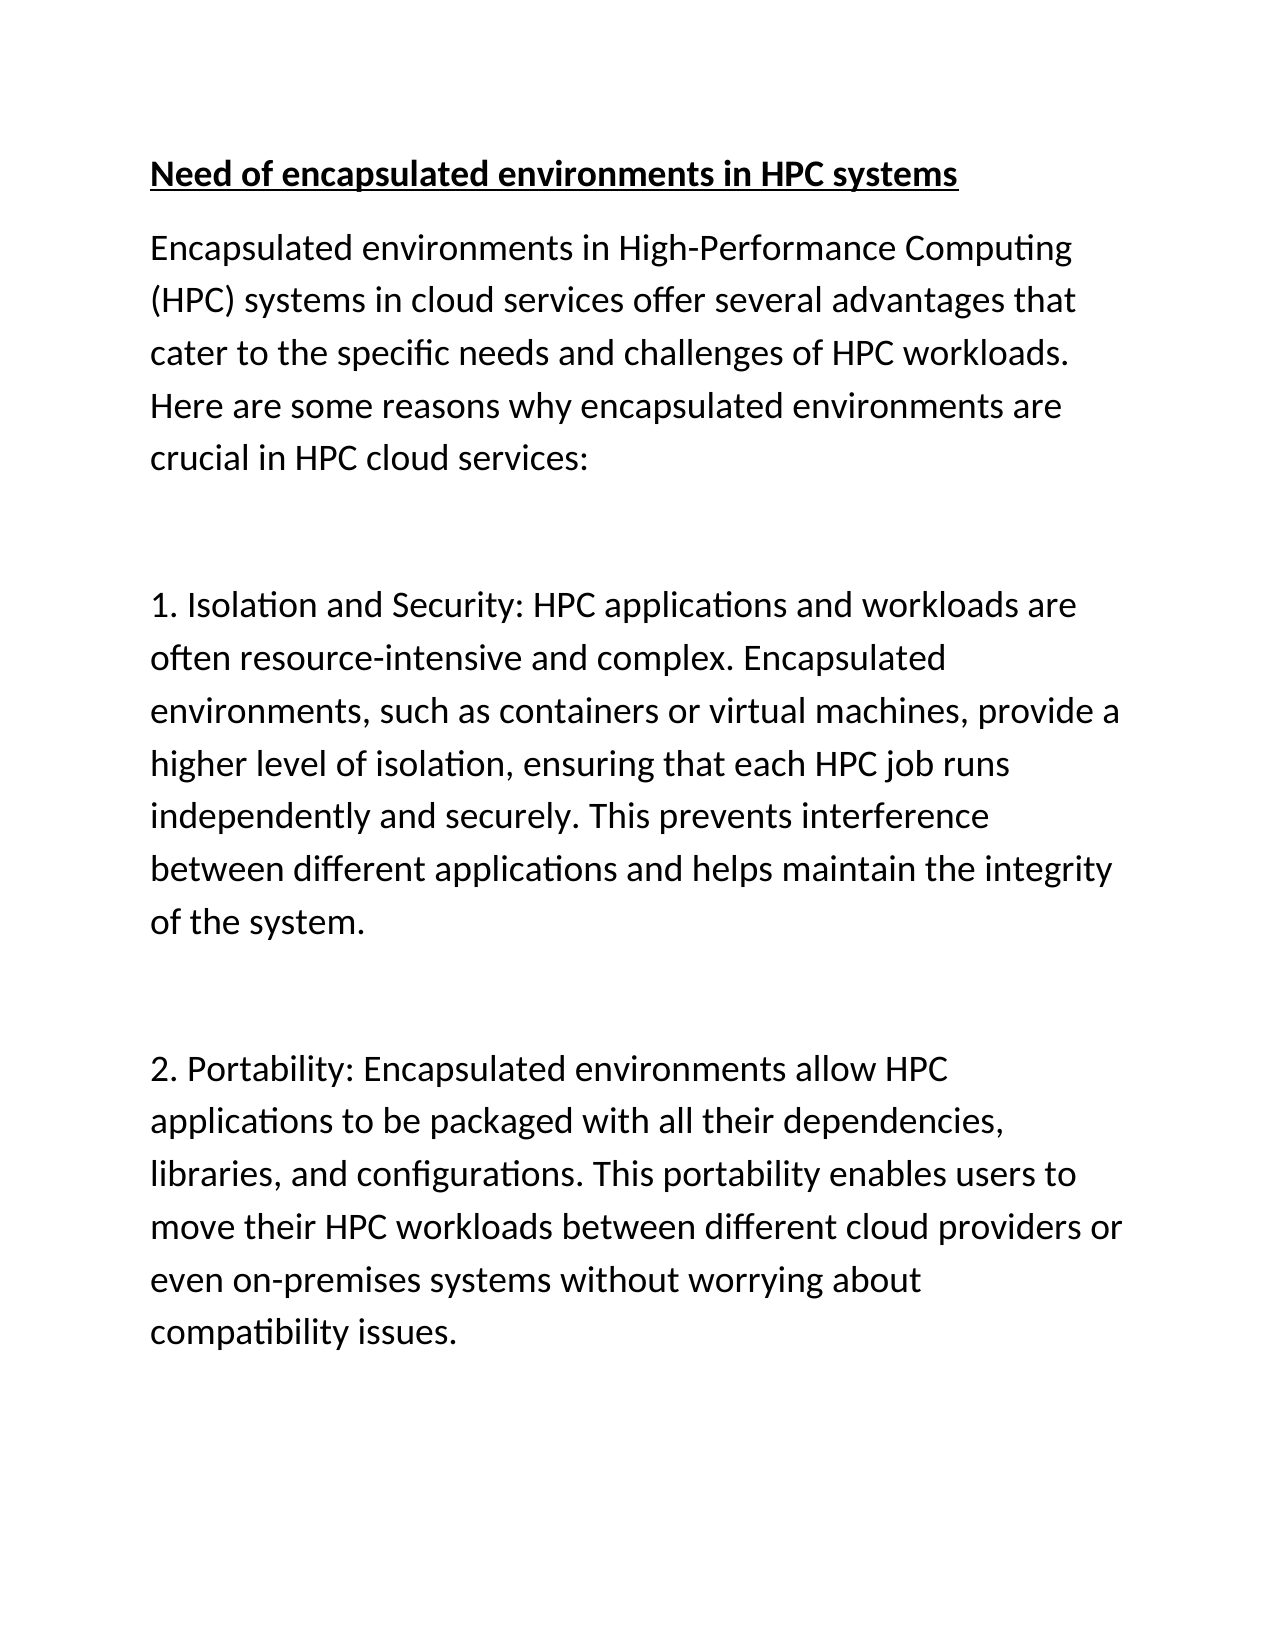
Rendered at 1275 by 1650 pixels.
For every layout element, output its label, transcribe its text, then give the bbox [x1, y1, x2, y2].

text Encapsulated environments in High-Performance Computing (HPC) systems in cloud services offer several advantages that cater to the specific needs and challenges of HPC workloads. Here are some reasons why encapsulated environments are crucial in HPC cloud services: [150, 223, 1125, 480]
text 1. Isolation and Security: HPC applications and workloads are often resource-intensive and complex. Encapsulated environments, such as containers or virtual machines, provide a higher level of isolation, ensuring that each HPC job runs independently and securely. This prevents interference between different applications and helps maintain the integrity of the system. [150, 581, 1125, 943]
text 2. Portability: Encapsulated environments allow HPC applications to be packaged with all their dependencies, libraries, and configurations. This portability enables users to move their HPC workloads between different cloud providers or even on-premises systems without worrying about compatibility issues. [150, 1045, 1125, 1354]
text Need of encapsulated environments in HPC systems [150, 150, 1125, 196]
